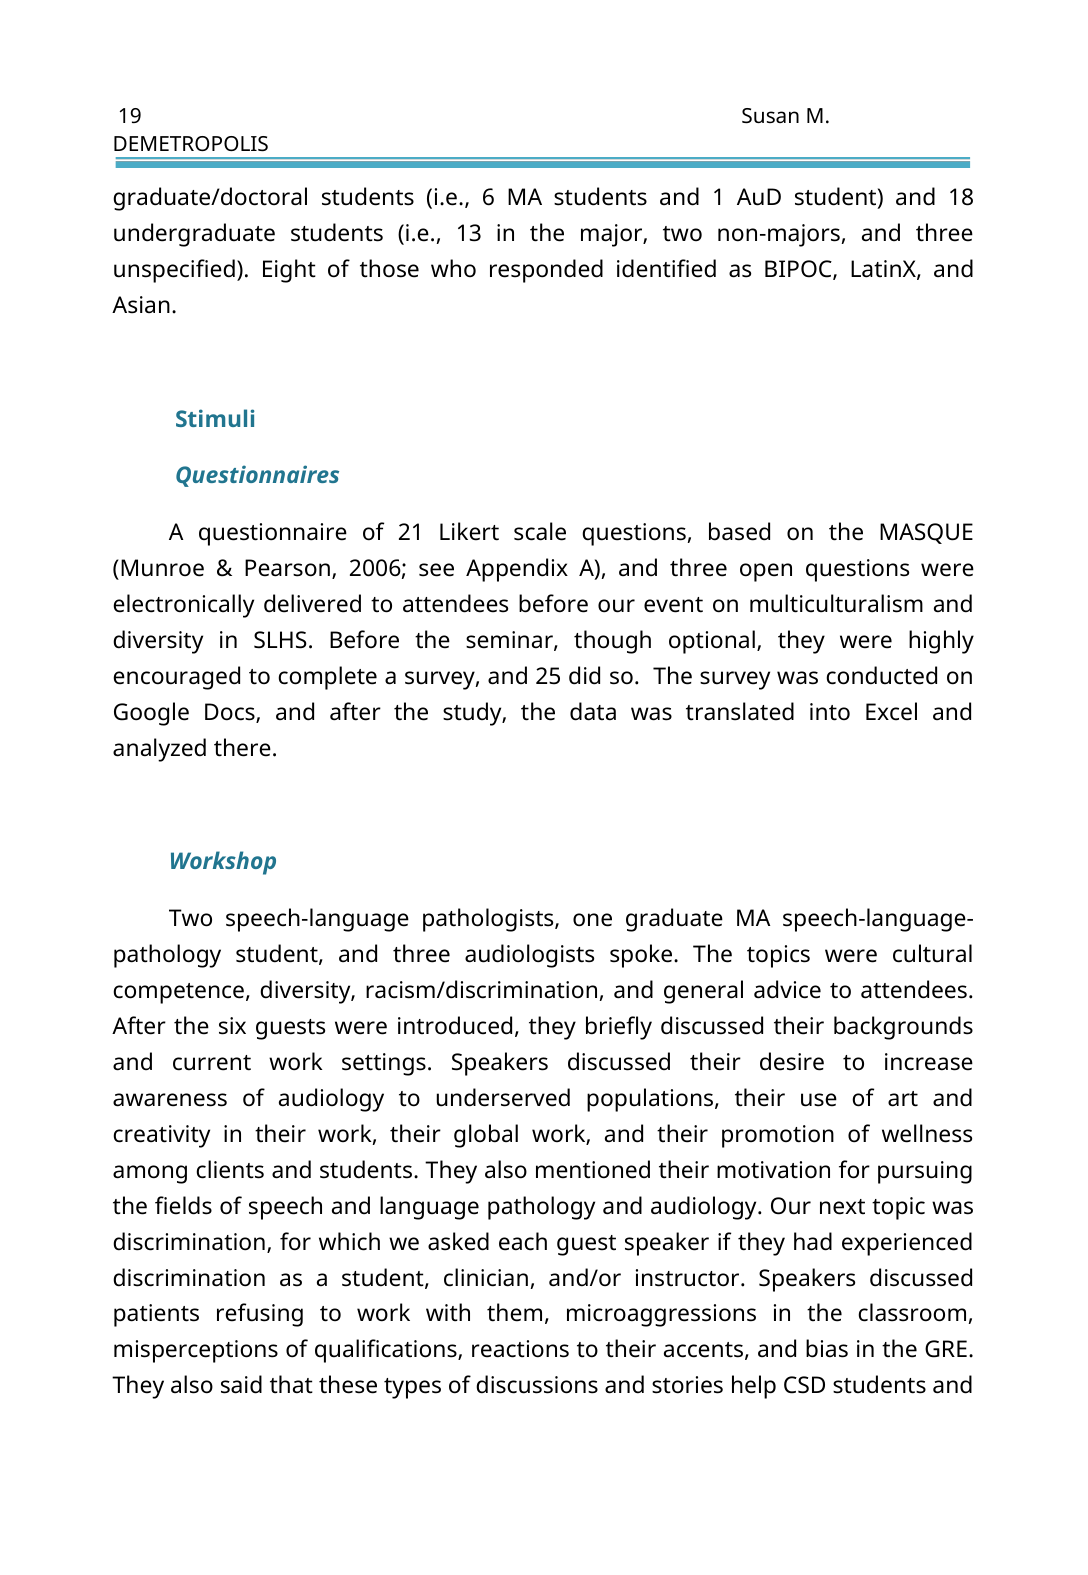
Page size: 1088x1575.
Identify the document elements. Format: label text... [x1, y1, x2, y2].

text Stimuli [112, 403, 975, 434]
text A questionnaire of 21 Likert scale questions, based on the MASQUE (Munroe & Pearson, 2006; see Appendix A), and three open questions were electronically delivered to attendees before our event on multiculturalism and diversity in SLHS. Before the seminar, though optional, they were highly encouraged to complete a survey, and 25 did so. The survey was conducted on Google Docs, and after the study, the data was translated into Excel and analyzed there. [112, 516, 975, 763]
text Questionnaires [112, 459, 975, 491]
text Workshop [112, 845, 975, 877]
picture [115, 157, 971, 168]
